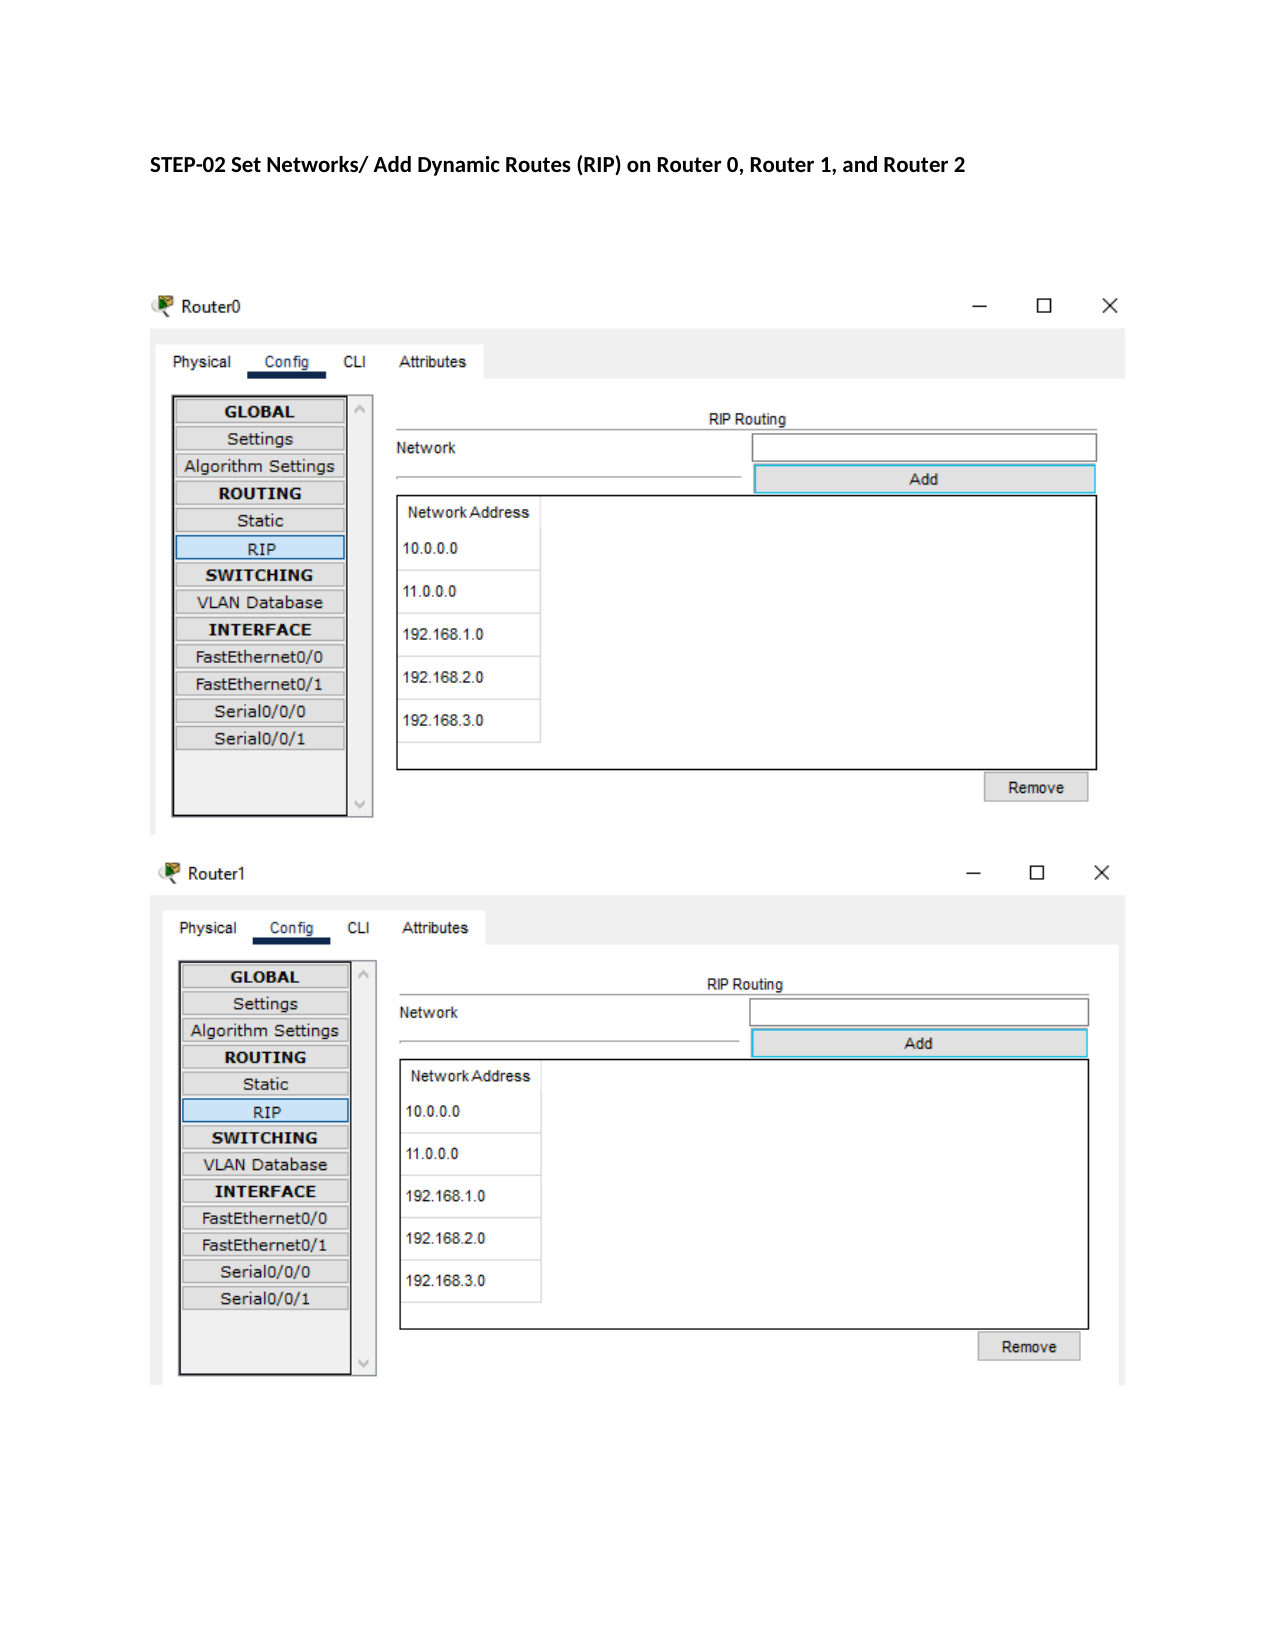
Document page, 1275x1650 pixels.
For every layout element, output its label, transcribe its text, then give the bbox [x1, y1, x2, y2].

picture [150, 853, 1125, 1385]
text STEP-02 Set Networks/ Add Dynamic Routes (RIP) on Router 0, Router 1, and Router 2 [150, 150, 1125, 178]
picture [150, 290, 1125, 835]
